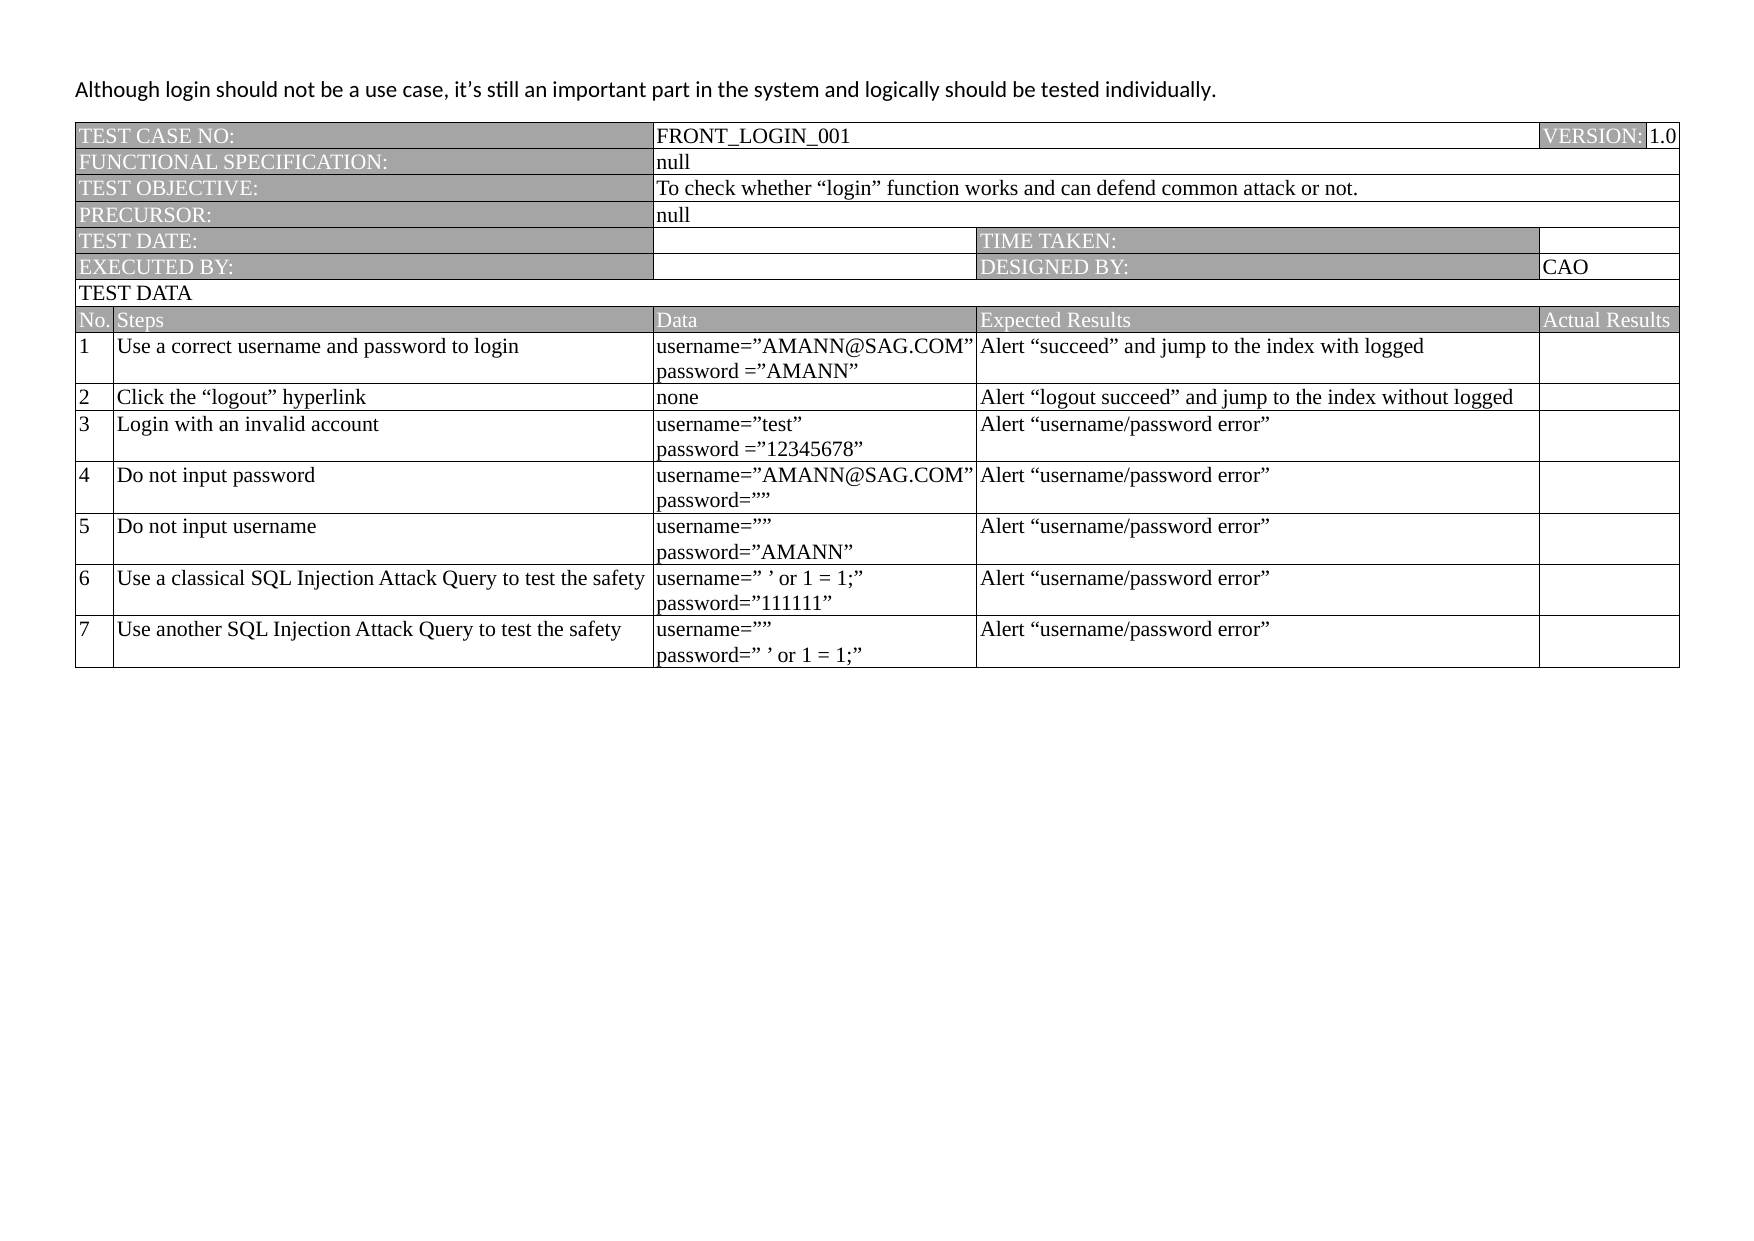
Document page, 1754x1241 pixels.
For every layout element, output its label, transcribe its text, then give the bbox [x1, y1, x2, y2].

table_cell PRECURSOR: [76, 202, 653, 227]
table_cell Alert “logout succeed” and jump to the index without logged [977, 384, 1539, 409]
table_cell FUNCTIONAL SPECIFICATION: [76, 149, 653, 174]
table_cell Do not input username [114, 514, 653, 564]
table_cell 7 [76, 616, 113, 667]
table_cell [1540, 616, 1679, 667]
table_cell Expected Results [977, 307, 1539, 332]
table_cell Use another SQL Injection Attack Query to test the safety [114, 616, 653, 667]
table_cell Use a classical SQL Injection Attack Query to test the safety [114, 565, 653, 615]
table_cell [1540, 411, 1679, 461]
table_cell 3 [76, 411, 113, 461]
table_cell No. [76, 307, 113, 332]
table_header 1.0 [1647, 123, 1679, 148]
table_header VERSION: [1540, 123, 1646, 148]
table_header FRONT_LOGIN_001 [654, 123, 1539, 148]
table_cell username=”AMANN@SAG.COM” password =”AMANN” [654, 333, 976, 383]
table_cell [1540, 565, 1679, 615]
table_cell TIME TAKEN: [977, 228, 1539, 253]
table_cell 4 [76, 462, 113, 512]
table_cell [654, 254, 976, 279]
table_cell username=”AMANN@SAG.COM” password=”” [654, 462, 976, 512]
table_cell none [654, 384, 976, 409]
table_cell Alert “username/password error” [977, 514, 1539, 564]
table_cell username=” ’ or 1 = 1;” password=”111111” [654, 565, 976, 615]
table_cell null [654, 202, 1679, 227]
table_cell Data [654, 307, 976, 332]
table_cell Steps [114, 307, 653, 332]
table_cell EXECUTED BY: [76, 254, 653, 279]
table_cell Login with an invalid account [114, 411, 653, 461]
table_cell 1 [76, 333, 113, 383]
table_cell username=”test” password =”12345678” [654, 411, 976, 461]
table_cell CAO [1540, 254, 1679, 279]
table_cell Alert “username/password error” [977, 565, 1539, 615]
table_cell Alert “succeed” and jump to the index with logged [977, 333, 1539, 383]
table_cell username=”” password=” ’ or 1 = 1;” [654, 616, 976, 667]
table_cell Do not input password [114, 462, 653, 512]
table_cell [1540, 228, 1679, 253]
table_cell [654, 228, 976, 253]
table_cell TEST DATA [76, 280, 1679, 306]
table_cell [1540, 462, 1679, 512]
table_cell 6 [76, 565, 113, 615]
table_cell [1540, 333, 1679, 383]
table_cell username=”” password=”AMANN” [654, 514, 976, 564]
table_cell 5 [76, 514, 113, 564]
table_cell DESIGNED BY: [977, 254, 1539, 279]
table_cell Use a correct username and password to login [114, 333, 653, 383]
table_cell [1540, 384, 1679, 409]
table_cell TEST DATE: [76, 228, 653, 253]
table_cell 2 [76, 384, 113, 409]
table_cell [1540, 514, 1679, 564]
table_cell Click the “logout” hyperlink [114, 384, 653, 409]
table_cell Alert “username/password error” [977, 462, 1539, 512]
table_cell TEST OBJECTIVE: [76, 175, 653, 201]
table_cell null [654, 149, 1679, 174]
table_cell Alert “username/password error” [977, 411, 1539, 461]
table_cell Alert “username/password error” [977, 616, 1539, 667]
table_cell Actual Results [1540, 307, 1679, 332]
table_header TEST CASE NO: [76, 123, 653, 148]
text Although login should not be a use case, it’s still an important part in the system and logically should be tested individually. [75, 75, 1679, 103]
table_cell To check whether “login” function works and can defend common attack or not. [654, 175, 1679, 201]
